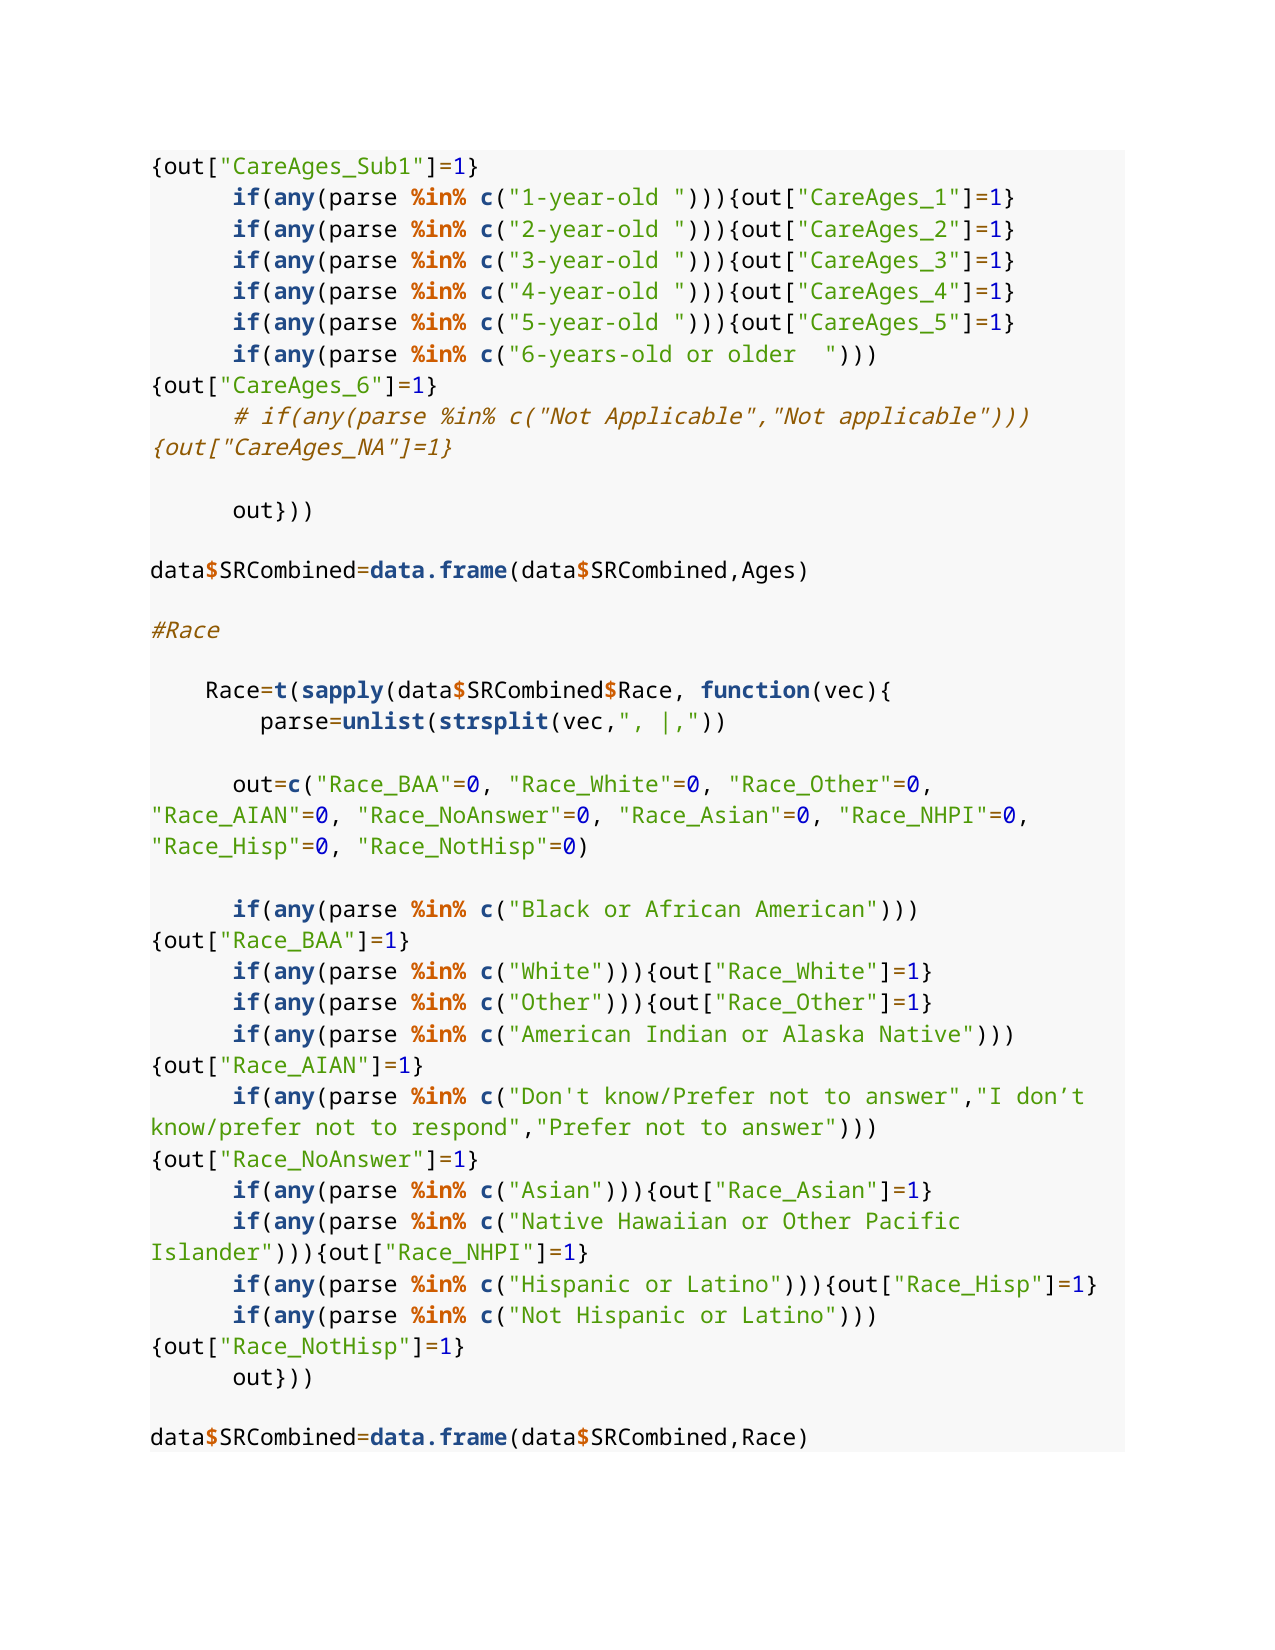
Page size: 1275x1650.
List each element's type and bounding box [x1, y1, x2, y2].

text [150, 150, 1125, 1452]
